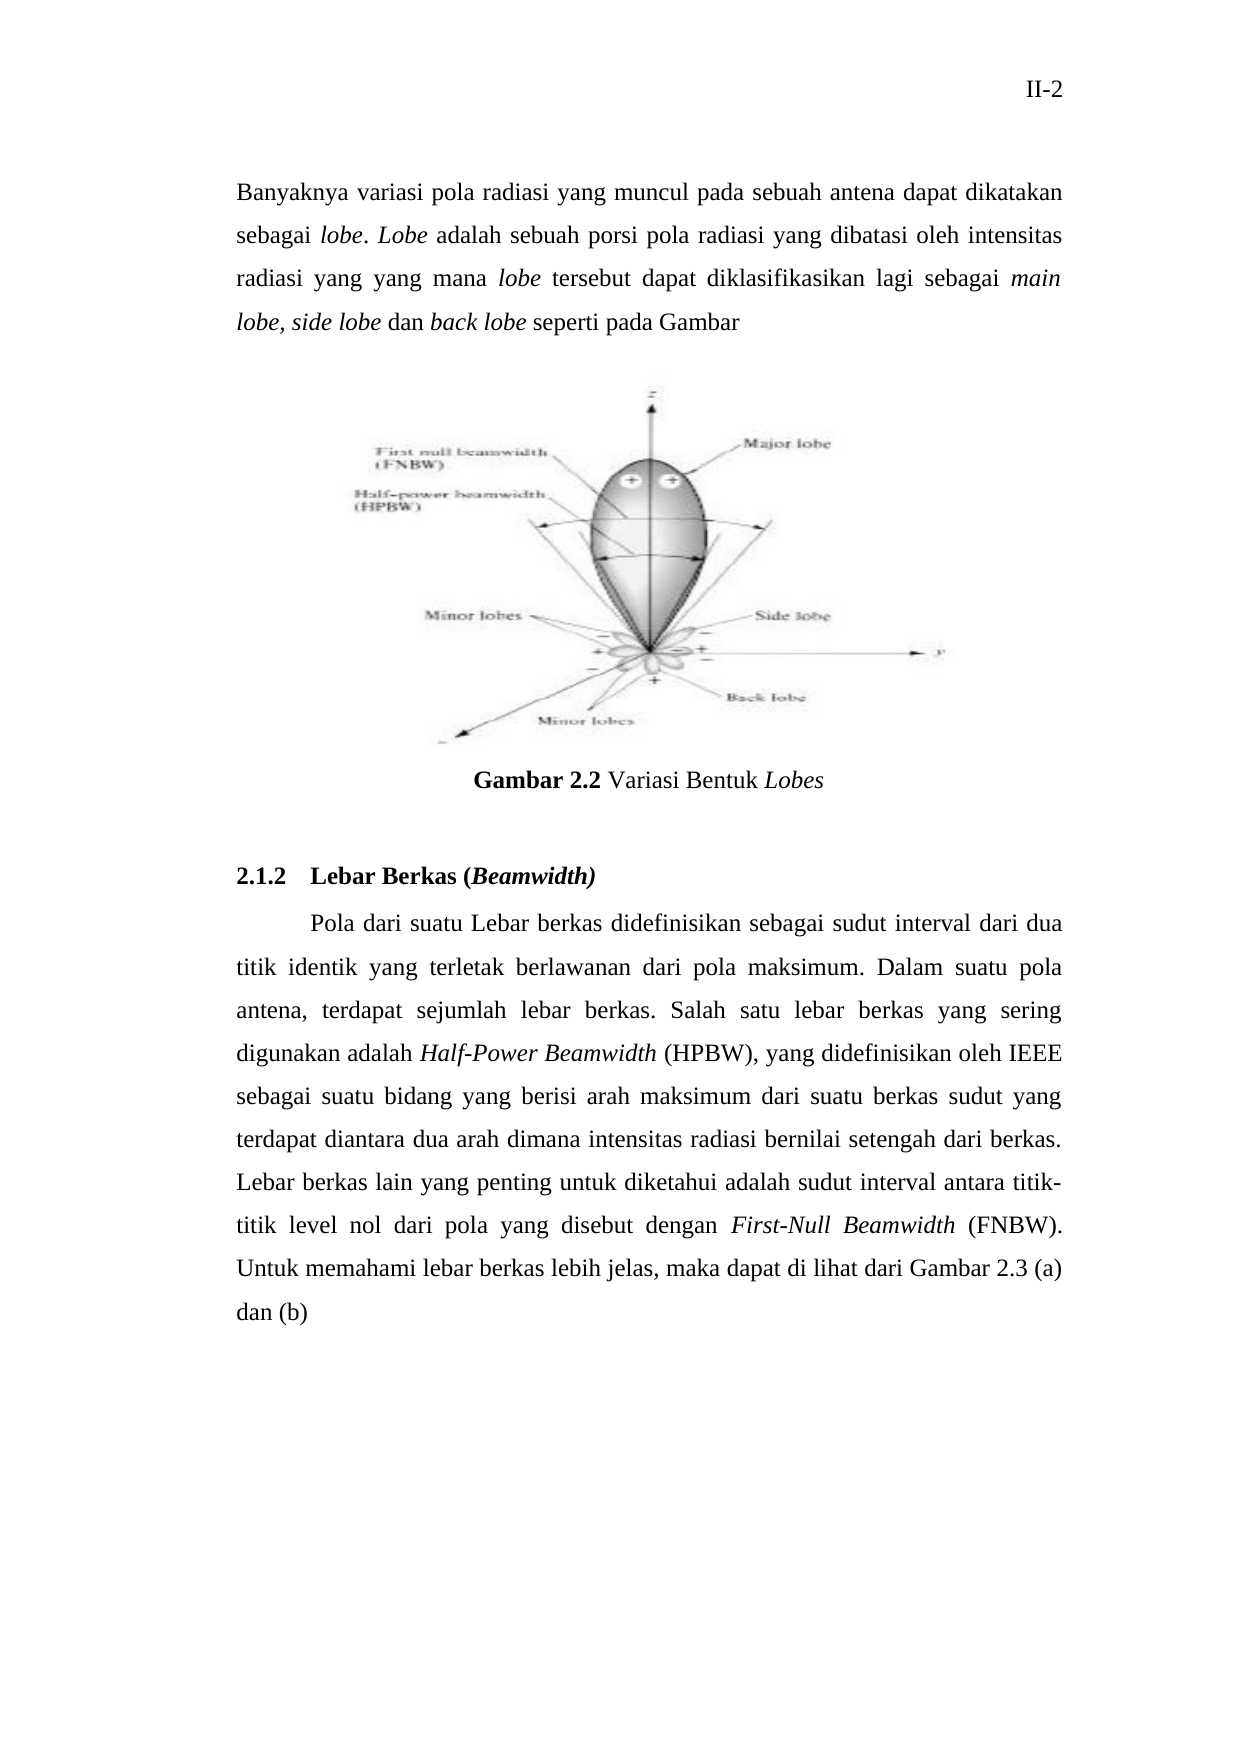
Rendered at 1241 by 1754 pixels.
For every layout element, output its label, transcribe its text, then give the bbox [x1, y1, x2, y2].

picture [306, 362, 994, 747]
text 2.1.2 Lebar Berkas (Beamwidth) [236, 861, 1063, 889]
text Gambar 2.2 Variasi Bentuk Lobes [236, 765, 1063, 794]
text Pola dari suatu Lebar berkas didefinisikan sebagai sudut interval dari dua titik identik yang terletak berlawanan dari pola maksimum. Dalam suatu pola antena, terdapat sejumlah lebar berkas. Salah satu lebar berkas yang sering digunakan adalah Half-Power Beamwidth (HPBW), yang didefinisikan oleh IEEE sebagai suatu bidang yang berisi arah maksimum dari suatu berkas sudut yang terdapat diantara dua arah dimana intensitas radiasi bernilai setengah dari berkas. Lebar berkas lain yang penting untuk diketahui adalah sudut interval antara titik-titik level nol dari pola yang disebut dengan First-Null Beamwidth (FNBW). Untuk memahami lebar berkas lebih jelas, maka dapat di lihat dari Gambar 2.3 (a) dan (b) [236, 908, 1063, 1325]
text Banyaknya variasi pola radiasi yang muncul pada sebuah antena dapat dikatakan sebagai lobe. Lobe adalah sebuah porsi pola radiasi yang dibatasi oleh intensitas radiasi yang yang mana lobe tersebut dapat diklasifikasikan lagi sebagai main lobe, side lobe dan back lobe seperti pada Gambar [236, 177, 1063, 335]
